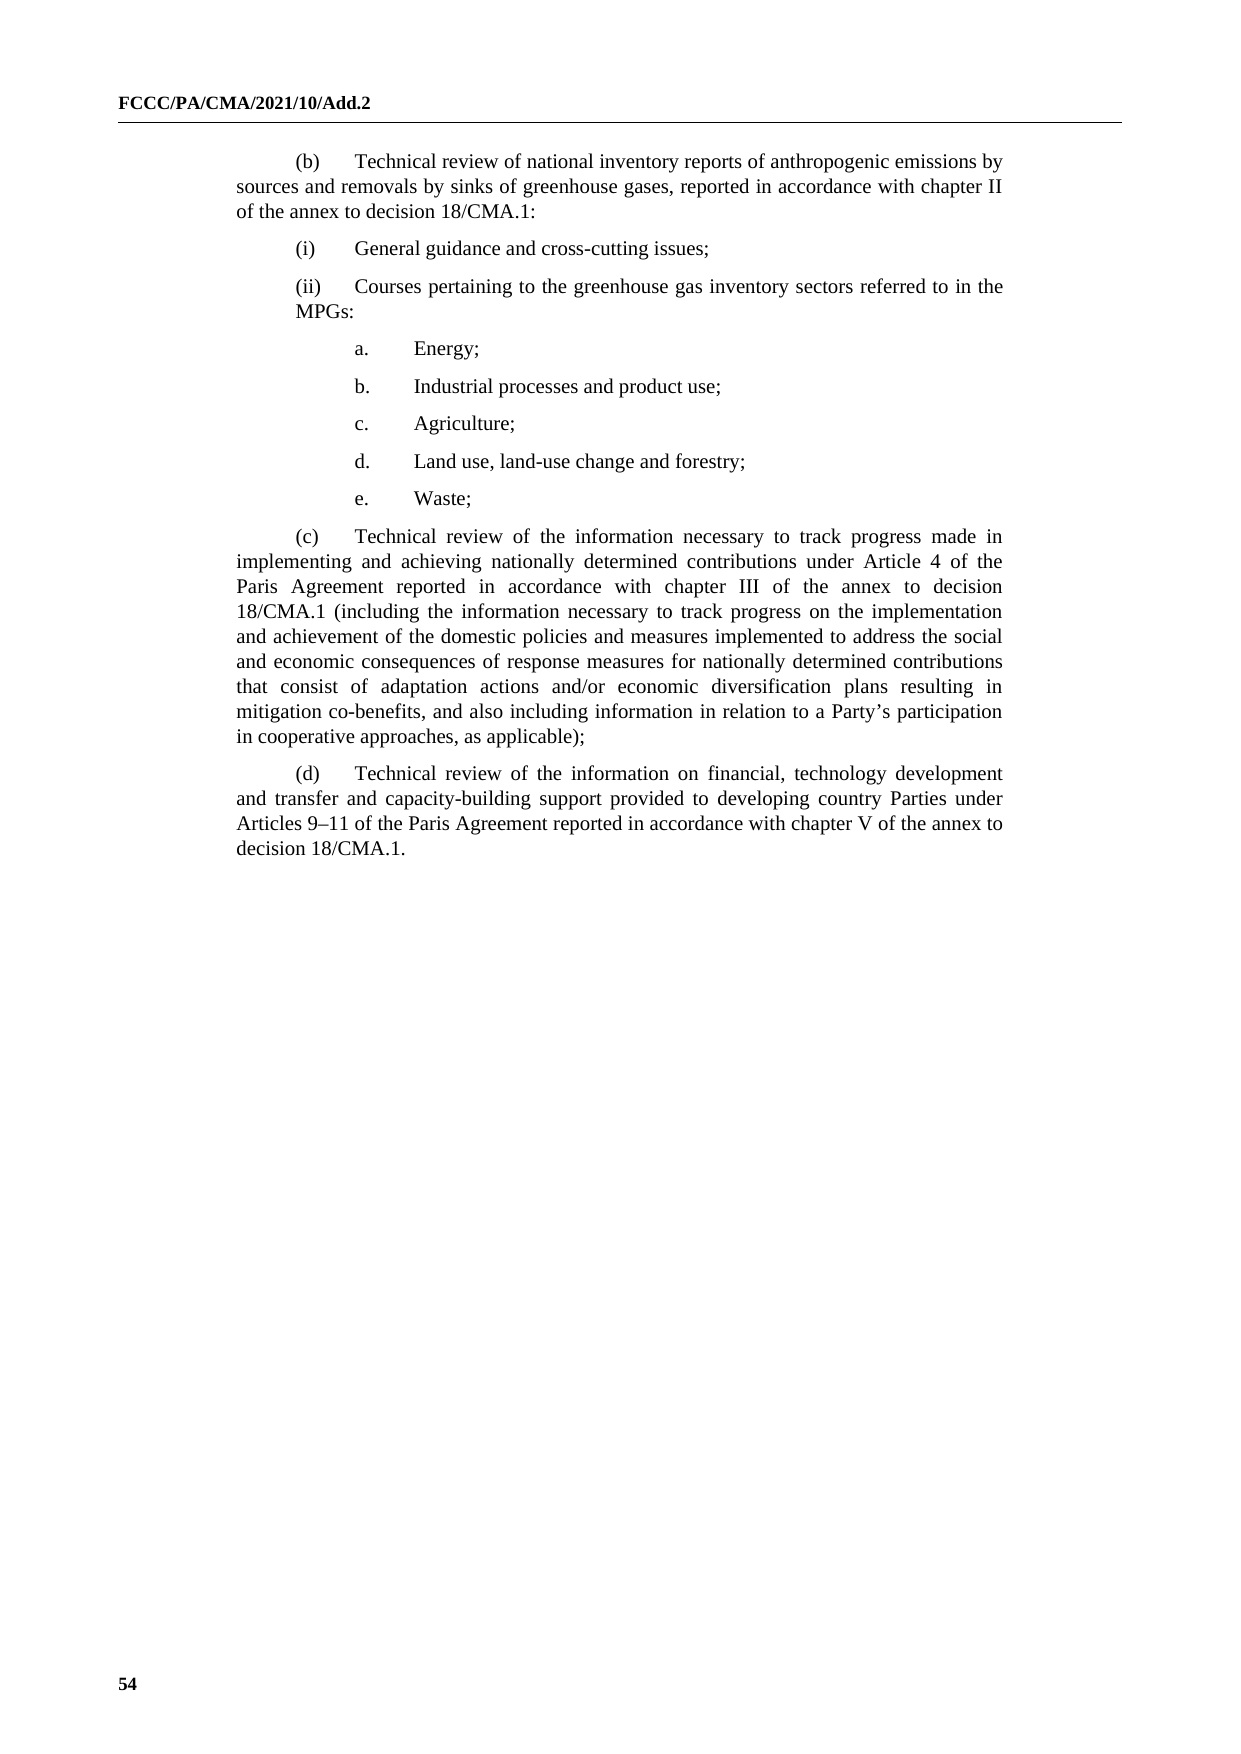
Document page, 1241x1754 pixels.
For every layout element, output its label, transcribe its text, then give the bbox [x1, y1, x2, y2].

list (c) Technical review of the information necessary to track progress made in implementing and achieving nationally determined contributions under Article 4 of the Paris Agreement reported in accordance with chapter III of the annex to decision 18/CMA.1 (including the information necessary to track progress on the implementation and achievement of the domestic policies and measures implemented to address the social and economic consequences of response measures for nationally determined contributions that consist of adaptation actions and/or economic diversification plans resulting in mitigation co-benefits, and also including information in relation to a Party’s participation in cooperative approaches, as applicable); [236, 523, 1004, 748]
list d. Land use, land-use change and forestry; [354, 448, 1004, 473]
list e. Waste; [354, 485, 1004, 510]
list (d) Technical review of the information on financial, technology development and transfer and capacity-building support provided to developing country Parties under Articles 9–11 of the Paris Agreement reported in accordance with chapter V of the annex to decision 18/CMA.1. [236, 760, 1004, 860]
list a. Energy; [354, 335, 1004, 360]
list b. Industrial processes and product use; [354, 373, 1004, 398]
list c. Agriculture; [354, 410, 1004, 435]
list (b) Technical review of national inventory reports of anthropogenic emissions by sources and removals by sinks of greenhouse gases, reported in accordance with chapter II of the annex to decision 18/CMA.1: [236, 148, 1004, 223]
list (ii) Courses pertaining to the greenhouse gas inventory sectors referred to in the MPGs: [295, 273, 1004, 323]
list (i) General guidance and cross-cutting issues; [295, 235, 1004, 260]
